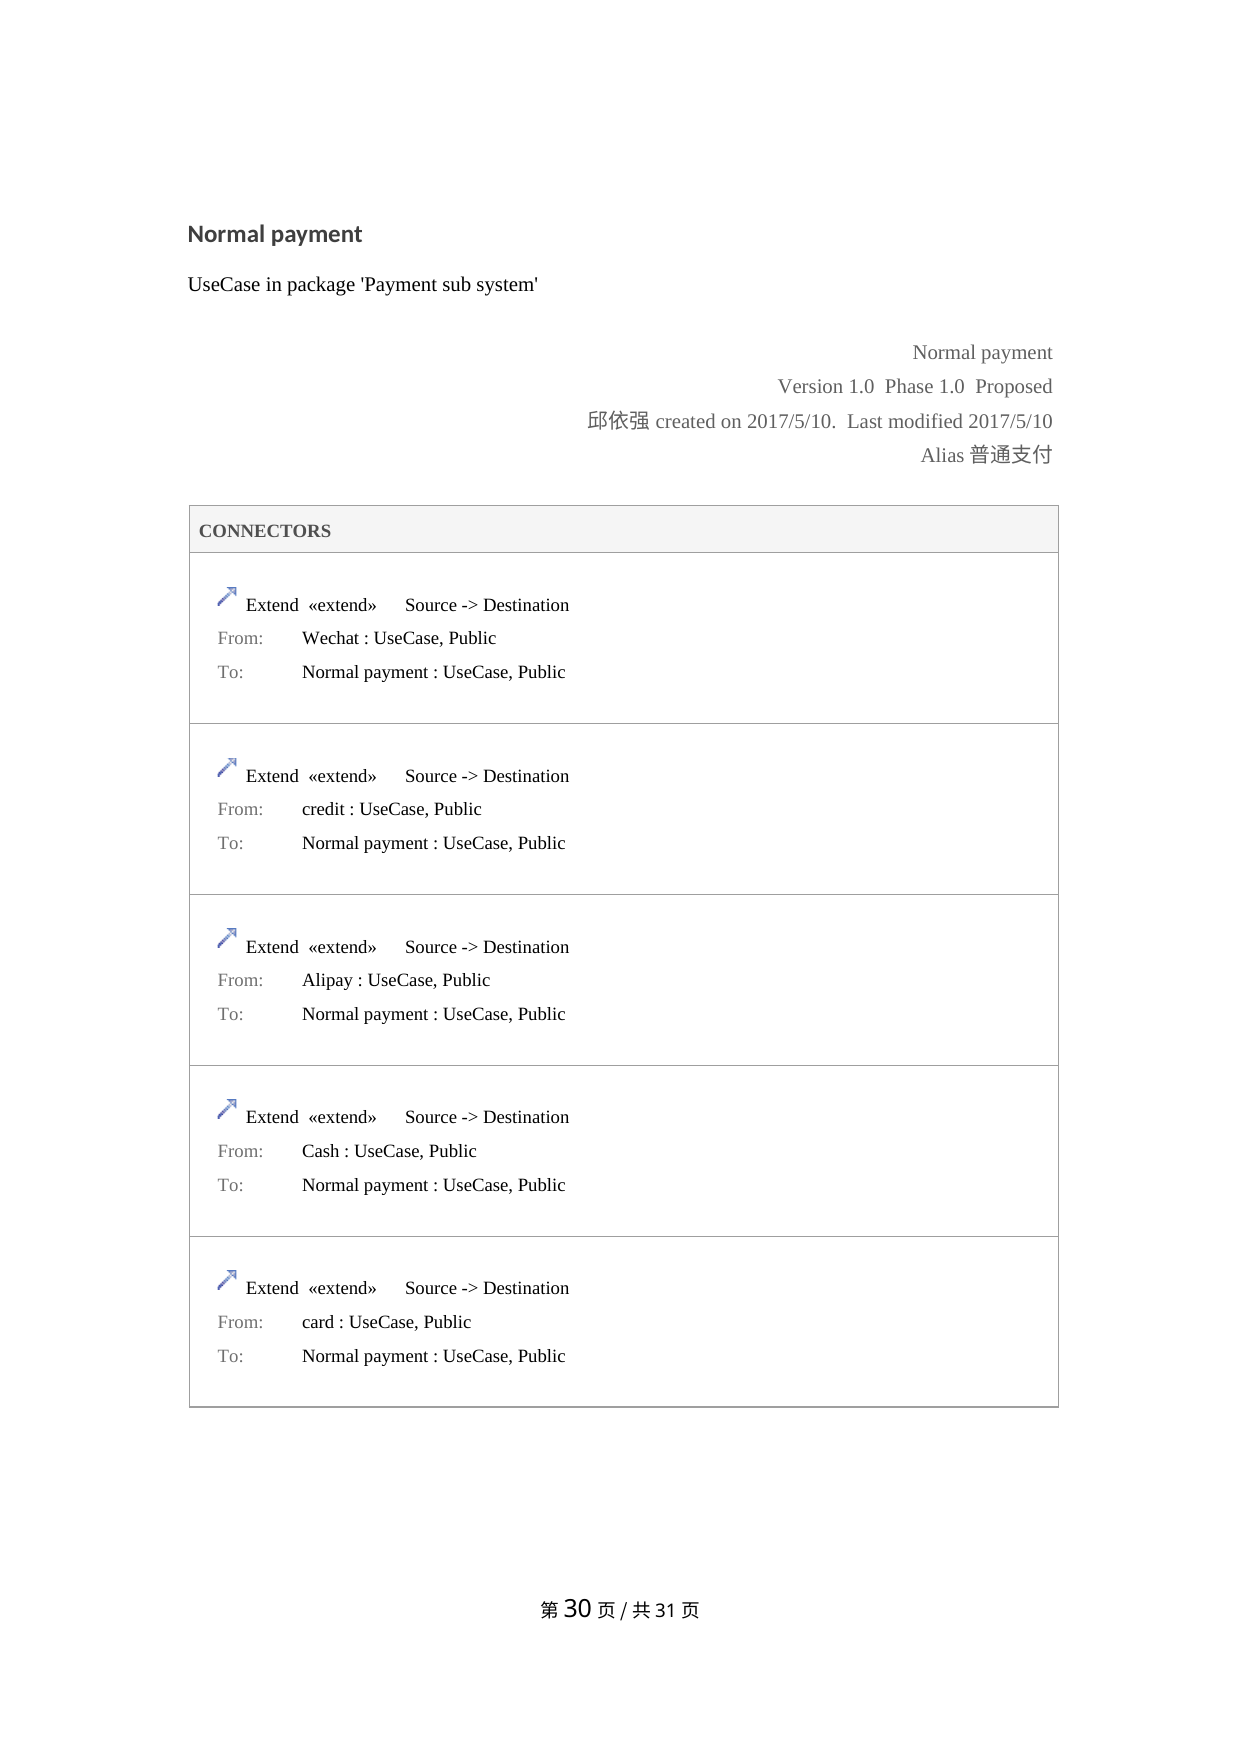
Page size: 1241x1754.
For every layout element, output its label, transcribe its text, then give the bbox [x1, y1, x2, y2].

text 邱依强 created on 2017/5/10. Last modified 2017/5/10 [187, 403, 1053, 437]
table_cell Extend «extend» Source -> Destination From: Alipay : UseCase, Public To: Normal payment : UseCase, Public [190, 895, 1058, 1065]
text Version 1.0 Phase 1.0 Proposed [187, 369, 1053, 403]
text Normal payment [187, 335, 1053, 369]
picture [217, 587, 237, 606]
text Alias 普通支付 [187, 437, 1053, 471]
table_cell Extend «extend» Source -> Destination From: credit : UseCase, Public To: Normal payment : UseCase, Public [190, 724, 1058, 894]
picture [217, 1270, 237, 1290]
text UseCase in package 'Payment sub system' [187, 267, 1053, 301]
table_header CONNECTORS [190, 506, 1058, 552]
table_cell Extend «extend» Source -> Destination From: Cash : UseCase, Public To: Normal payment : UseCase, Public [190, 1066, 1058, 1236]
picture [217, 928, 237, 948]
table_cell Extend «extend» Source -> Destination From: Wechat : UseCase, Public To: Normal payment : UseCase, Public [190, 553, 1058, 723]
table_cell Extend «extend» Source -> Destination From: card : UseCase, Public To: Normal payment : UseCase, Public [190, 1237, 1058, 1406]
picture [217, 1099, 237, 1119]
picture [217, 758, 237, 777]
subtitle Normal payment [187, 216, 1053, 250]
